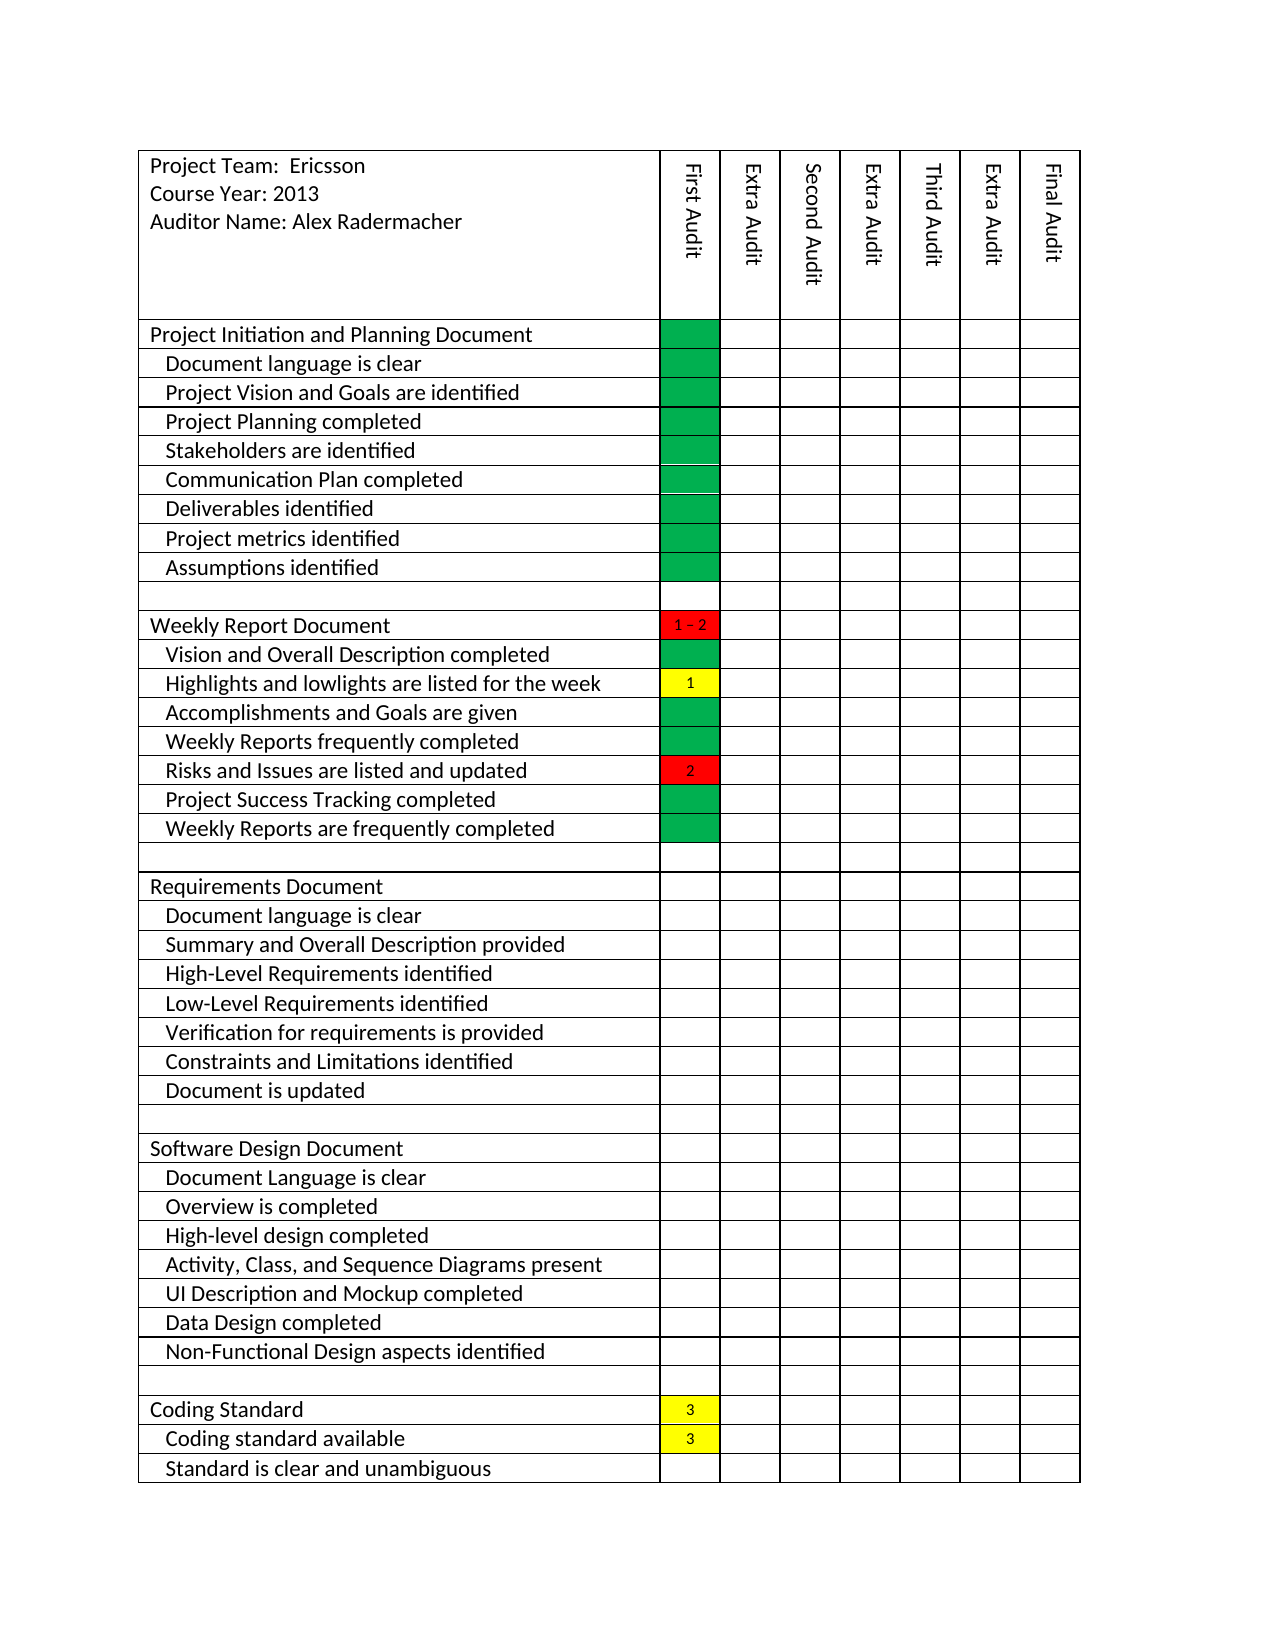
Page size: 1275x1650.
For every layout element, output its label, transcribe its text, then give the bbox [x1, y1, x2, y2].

table_cell [139, 582, 659, 610]
table_header Third Audit [901, 151, 959, 319]
table_cell [841, 320, 899, 348]
table_cell Activity, Class, and Sequence Diagrams present [139, 1250, 659, 1278]
table_cell [661, 320, 719, 348]
table_cell [901, 1366, 959, 1394]
table_cell [781, 1134, 839, 1162]
table_cell [721, 611, 779, 639]
table_cell [841, 408, 899, 435]
table_cell [661, 1221, 719, 1249]
table_cell [781, 1018, 839, 1046]
table_cell [1021, 436, 1079, 464]
table_cell Coding standard available [139, 1425, 659, 1453]
table_cell [721, 495, 779, 523]
table_cell [841, 1163, 899, 1191]
table_cell [841, 1192, 899, 1220]
table_cell [721, 1192, 779, 1220]
table_cell [1021, 524, 1079, 552]
table_cell [961, 1192, 1019, 1220]
table_cell [1021, 727, 1079, 755]
table_cell [781, 873, 839, 900]
table_cell [661, 843, 719, 871]
table_cell [781, 408, 839, 435]
table_cell [1021, 1250, 1079, 1278]
table_cell [961, 1221, 1019, 1249]
table_cell [901, 931, 959, 958]
table_cell Assumptions identified [139, 553, 659, 581]
table_cell [1021, 495, 1079, 523]
table_cell [1021, 378, 1079, 406]
table_cell [961, 989, 1019, 1017]
table_cell [841, 901, 899, 929]
table_cell [901, 669, 959, 697]
table_cell Overview is completed [139, 1192, 659, 1220]
table_cell [901, 1396, 959, 1423]
table_cell Constraints and Limitations identified [139, 1047, 659, 1075]
table_cell Accomplishments and Goals are given [139, 698, 659, 726]
table_cell [1021, 1076, 1079, 1104]
table_cell [721, 1134, 779, 1162]
table_cell [901, 1047, 959, 1075]
table_cell Deliverables identified [139, 495, 659, 523]
table_cell [961, 1047, 1019, 1075]
table_cell [841, 1018, 899, 1046]
table_cell [961, 669, 1019, 697]
table_cell [661, 1018, 719, 1046]
table_cell [901, 756, 959, 784]
table_cell [781, 1366, 839, 1394]
table_cell [1021, 785, 1079, 813]
table_cell [721, 640, 779, 668]
table_cell [661, 1047, 719, 1075]
table_cell [961, 408, 1019, 435]
table_cell [961, 466, 1019, 493]
table_cell [841, 727, 899, 755]
table_cell [1021, 873, 1079, 900]
table_header Project Team: Ericsson Course Year: 2013 Auditor Name: Alex Radermacher [139, 151, 659, 319]
table_cell [661, 1134, 719, 1162]
table_cell [841, 989, 899, 1017]
table_cell [661, 1076, 719, 1104]
table_cell [841, 1425, 899, 1453]
table_cell [901, 466, 959, 493]
table_header Extra Audit [721, 151, 779, 319]
table_cell [661, 698, 719, 726]
table_cell [781, 785, 839, 813]
table_cell [961, 1338, 1019, 1365]
table_cell [781, 1221, 839, 1249]
table_cell [901, 1250, 959, 1278]
table_cell [901, 960, 959, 988]
table_cell [721, 1366, 779, 1394]
table_cell [961, 960, 1019, 988]
table_cell [1021, 669, 1079, 697]
table_cell [721, 524, 779, 552]
table_cell [961, 1163, 1019, 1191]
table_cell Summary and Overall Description provided [139, 931, 659, 958]
table_cell [961, 931, 1019, 958]
table_cell [961, 1454, 1019, 1482]
table_cell [961, 320, 1019, 348]
table_cell [961, 611, 1019, 639]
table_cell Weekly Reports are frequently completed [139, 814, 659, 842]
table_cell [841, 1250, 899, 1278]
table_cell [1021, 582, 1079, 610]
table_cell [841, 1454, 899, 1482]
table_cell [961, 524, 1019, 552]
table_cell [781, 901, 839, 929]
table_cell [721, 698, 779, 726]
table_cell [961, 378, 1019, 406]
table_cell [901, 843, 959, 871]
table_cell [1021, 1396, 1079, 1423]
table_cell [841, 1308, 899, 1336]
table_cell [781, 1338, 839, 1365]
table_cell [841, 669, 899, 697]
table_cell [1021, 408, 1079, 435]
table_cell [841, 495, 899, 523]
table_cell [841, 378, 899, 406]
table_header Extra Audit [961, 151, 1019, 319]
table_cell [841, 1338, 899, 1365]
table_cell [1021, 1308, 1079, 1336]
table_cell [841, 1105, 899, 1133]
table_cell [961, 1250, 1019, 1278]
table_cell [841, 524, 899, 552]
table_cell Project Planning completed [139, 408, 659, 435]
table_cell [661, 1163, 719, 1191]
table_cell [901, 989, 959, 1017]
table_cell Non-Functional Design aspects identified [139, 1338, 659, 1365]
table_cell [901, 1308, 959, 1336]
table_cell [841, 1366, 899, 1394]
table_cell [661, 1338, 719, 1365]
table_cell Stakeholders are identified [139, 436, 659, 464]
table_cell [1021, 1454, 1079, 1482]
table_cell [661, 1308, 719, 1336]
table_cell [721, 436, 779, 464]
table_header Final Audit [1021, 151, 1079, 319]
table_cell Document is updated [139, 1076, 659, 1104]
table_cell 3 [661, 1396, 719, 1423]
table_cell [901, 553, 959, 581]
table_cell [841, 873, 899, 900]
table_cell [961, 1076, 1019, 1104]
table_cell [781, 1425, 839, 1453]
table_cell [901, 1105, 959, 1133]
table_cell 2 [661, 756, 719, 784]
table_cell [1021, 553, 1079, 581]
table_cell [961, 756, 1019, 784]
table_cell [1021, 320, 1079, 348]
table_cell [721, 1454, 779, 1482]
table_cell [901, 1279, 959, 1307]
table_cell [661, 1105, 719, 1133]
table_cell [901, 1192, 959, 1220]
table_cell [901, 873, 959, 900]
table_cell [781, 989, 839, 1017]
table_cell [781, 436, 839, 464]
table_cell [841, 1221, 899, 1249]
table_cell [1021, 1047, 1079, 1075]
table_cell [1021, 843, 1079, 871]
table_cell [721, 814, 779, 842]
table_cell [781, 1076, 839, 1104]
table_cell [721, 727, 779, 755]
table_cell [781, 349, 839, 377]
table_cell [721, 1221, 779, 1249]
table_cell [841, 1279, 899, 1307]
table_cell [721, 1250, 779, 1278]
table_cell [1021, 611, 1079, 639]
table_cell [781, 320, 839, 348]
table_header Second Audit [781, 151, 839, 319]
table_cell [661, 960, 719, 988]
table_cell [841, 814, 899, 842]
table_cell [841, 466, 899, 493]
table_cell [1021, 640, 1079, 668]
table_cell [1021, 1221, 1079, 1249]
table_cell [721, 1396, 779, 1423]
table_cell [781, 669, 839, 697]
table_cell Requirements Document [139, 873, 659, 900]
table_cell [781, 495, 839, 523]
table_cell Risks and Issues are listed and updated [139, 756, 659, 784]
table_cell [721, 989, 779, 1017]
table_cell [961, 1396, 1019, 1423]
table_cell Verification for requirements is provided [139, 1018, 659, 1046]
table_cell [721, 408, 779, 435]
table_cell [841, 582, 899, 610]
table_cell [901, 1163, 959, 1191]
table_cell [661, 408, 719, 435]
table_cell [961, 349, 1019, 377]
table_cell [721, 1047, 779, 1075]
table_cell [781, 843, 839, 871]
table_cell [961, 640, 1019, 668]
table_cell Project metrics identified [139, 524, 659, 552]
table_cell [721, 901, 779, 929]
table_cell Project Vision and Goals are identified [139, 378, 659, 406]
table_cell [721, 378, 779, 406]
table_cell [721, 320, 779, 348]
table_cell [841, 1396, 899, 1423]
table_cell [1021, 1163, 1079, 1191]
table_cell [841, 931, 899, 958]
table_cell [1021, 1338, 1079, 1365]
table_cell [781, 1192, 839, 1220]
table_cell [1021, 1279, 1079, 1307]
table_cell [961, 1279, 1019, 1307]
table_cell [961, 698, 1019, 726]
table_cell Document language is clear [139, 349, 659, 377]
table_cell [721, 553, 779, 581]
table_cell [1021, 698, 1079, 726]
table_cell [841, 756, 899, 784]
table_cell [661, 495, 719, 523]
table_cell [901, 524, 959, 552]
table_cell [901, 814, 959, 842]
table_cell Weekly Reports frequently completed [139, 727, 659, 755]
table_cell [841, 1047, 899, 1075]
table_cell [781, 1047, 839, 1075]
table_cell [901, 901, 959, 929]
table_cell [781, 553, 839, 581]
table_cell 3 [661, 1425, 719, 1453]
table_cell [721, 960, 779, 988]
table_cell [721, 931, 779, 958]
table_cell [781, 1454, 839, 1482]
table_cell Coding Standard [139, 1396, 659, 1423]
table_cell [721, 1425, 779, 1453]
table_cell [661, 931, 719, 958]
table_cell [721, 466, 779, 493]
table_cell [901, 378, 959, 406]
table_cell [781, 756, 839, 784]
table_cell [841, 436, 899, 464]
table_cell [781, 1250, 839, 1278]
table_cell [661, 436, 719, 464]
table_cell [661, 1279, 719, 1307]
table_cell [661, 466, 719, 493]
table_header First Audit [661, 151, 719, 319]
table_cell [961, 1425, 1019, 1453]
table_cell [721, 1279, 779, 1307]
table_cell [721, 1105, 779, 1133]
table_header Extra Audit [841, 151, 899, 319]
table_cell [901, 785, 959, 813]
table_cell [841, 960, 899, 988]
table_cell [721, 843, 779, 871]
table_cell Standard is clear and unambiguous [139, 1454, 659, 1482]
table_cell [661, 582, 719, 610]
table_cell [961, 901, 1019, 929]
table_cell 1 – 2 [661, 611, 719, 639]
table_cell [661, 1366, 719, 1394]
table_cell [901, 1338, 959, 1365]
table_cell [781, 1279, 839, 1307]
table_cell [961, 436, 1019, 464]
table_cell High-Level Requirements identified [139, 960, 659, 988]
table_cell [721, 1018, 779, 1046]
table_cell [1021, 814, 1079, 842]
table_cell [781, 524, 839, 552]
table_cell [901, 1425, 959, 1453]
table_cell [721, 669, 779, 697]
table_cell [1021, 349, 1079, 377]
table_cell [961, 1134, 1019, 1162]
table_cell [721, 873, 779, 900]
table_cell [781, 582, 839, 610]
table_cell [901, 1018, 959, 1046]
table_cell [901, 1134, 959, 1162]
table_cell Communication Plan completed [139, 466, 659, 493]
table_cell [781, 640, 839, 668]
table_cell [721, 582, 779, 610]
table_cell Highlights and lowlights are listed for the week [139, 669, 659, 697]
table_cell [781, 1163, 839, 1191]
table_cell High-level design completed [139, 1221, 659, 1249]
table_cell [901, 727, 959, 755]
table_cell [781, 611, 839, 639]
table_cell [139, 1366, 659, 1394]
table_cell [961, 1105, 1019, 1133]
table_cell [961, 727, 1019, 755]
table_cell [661, 640, 719, 668]
table_cell [721, 1308, 779, 1336]
table_cell [661, 989, 719, 1017]
table_cell [1021, 960, 1079, 988]
table_cell [661, 1192, 719, 1220]
table_cell [841, 785, 899, 813]
table_cell [901, 349, 959, 377]
table_cell [721, 349, 779, 377]
table_cell [1021, 931, 1079, 958]
table_cell [841, 1076, 899, 1104]
table_cell Data Design completed [139, 1308, 659, 1336]
table_cell [901, 582, 959, 610]
table_cell [721, 1338, 779, 1365]
table_cell [961, 495, 1019, 523]
table_cell [1021, 901, 1079, 929]
table_cell Project Success Tracking completed [139, 785, 659, 813]
table_cell [1021, 1105, 1079, 1133]
table_cell Document language is clear [139, 901, 659, 929]
table_cell Project Initiation and Planning Document [139, 320, 659, 348]
table_cell [841, 1134, 899, 1162]
table_cell [841, 349, 899, 377]
table_cell [961, 814, 1019, 842]
table_cell [721, 1163, 779, 1191]
table_cell [1021, 1134, 1079, 1162]
table_cell [781, 698, 839, 726]
table_cell [661, 1454, 719, 1482]
table_cell [781, 1396, 839, 1423]
table_cell [781, 466, 839, 493]
table_cell [1021, 1425, 1079, 1453]
table_cell [781, 931, 839, 958]
table_cell [781, 727, 839, 755]
table_cell [1021, 1366, 1079, 1394]
table_cell [721, 1076, 779, 1104]
table_cell [961, 1018, 1019, 1046]
table_cell [661, 378, 719, 406]
table_cell [901, 495, 959, 523]
table_cell [661, 349, 719, 377]
table_cell [139, 843, 659, 871]
table_cell [661, 901, 719, 929]
table_cell Vision and Overall Description completed [139, 640, 659, 668]
table_cell [841, 553, 899, 581]
table_cell [139, 1105, 659, 1133]
table_cell Document Language is clear [139, 1163, 659, 1191]
table_cell [781, 1308, 839, 1336]
table_cell [661, 814, 719, 842]
table_cell [661, 553, 719, 581]
table_cell UI Description and Mockup completed [139, 1279, 659, 1307]
table_cell [841, 611, 899, 639]
table_cell [901, 1076, 959, 1104]
table_cell [901, 611, 959, 639]
table_cell [841, 698, 899, 726]
table_cell [961, 1308, 1019, 1336]
table_cell [1021, 989, 1079, 1017]
table_cell [901, 1221, 959, 1249]
table_cell [781, 1105, 839, 1133]
table_cell [781, 814, 839, 842]
table_cell [961, 1366, 1019, 1394]
table_cell [781, 960, 839, 988]
table_cell 1 [661, 669, 719, 697]
table_cell [961, 553, 1019, 581]
table_cell [901, 1454, 959, 1482]
table_cell Weekly Report Document [139, 611, 659, 639]
table_cell Low-Level Requirements identified [139, 989, 659, 1017]
table_cell [901, 408, 959, 435]
table_cell [781, 378, 839, 406]
table_cell [661, 524, 719, 552]
table_cell [661, 873, 719, 900]
table_cell [1021, 1192, 1079, 1220]
table_cell Software Design Document [139, 1134, 659, 1162]
table_cell [961, 873, 1019, 900]
table_cell [841, 640, 899, 668]
table_cell [961, 843, 1019, 871]
table_cell [961, 582, 1019, 610]
table_cell [661, 727, 719, 755]
table_cell [721, 785, 779, 813]
table_cell [661, 785, 719, 813]
table_cell [1021, 466, 1079, 493]
table_cell [1021, 756, 1079, 784]
table_cell [901, 698, 959, 726]
table_cell [901, 320, 959, 348]
table_cell [961, 785, 1019, 813]
table_cell [901, 436, 959, 464]
table_cell [661, 1250, 719, 1278]
table_cell [841, 843, 899, 871]
table_cell [721, 756, 779, 784]
table_cell [901, 640, 959, 668]
table_cell [1021, 1018, 1079, 1046]
